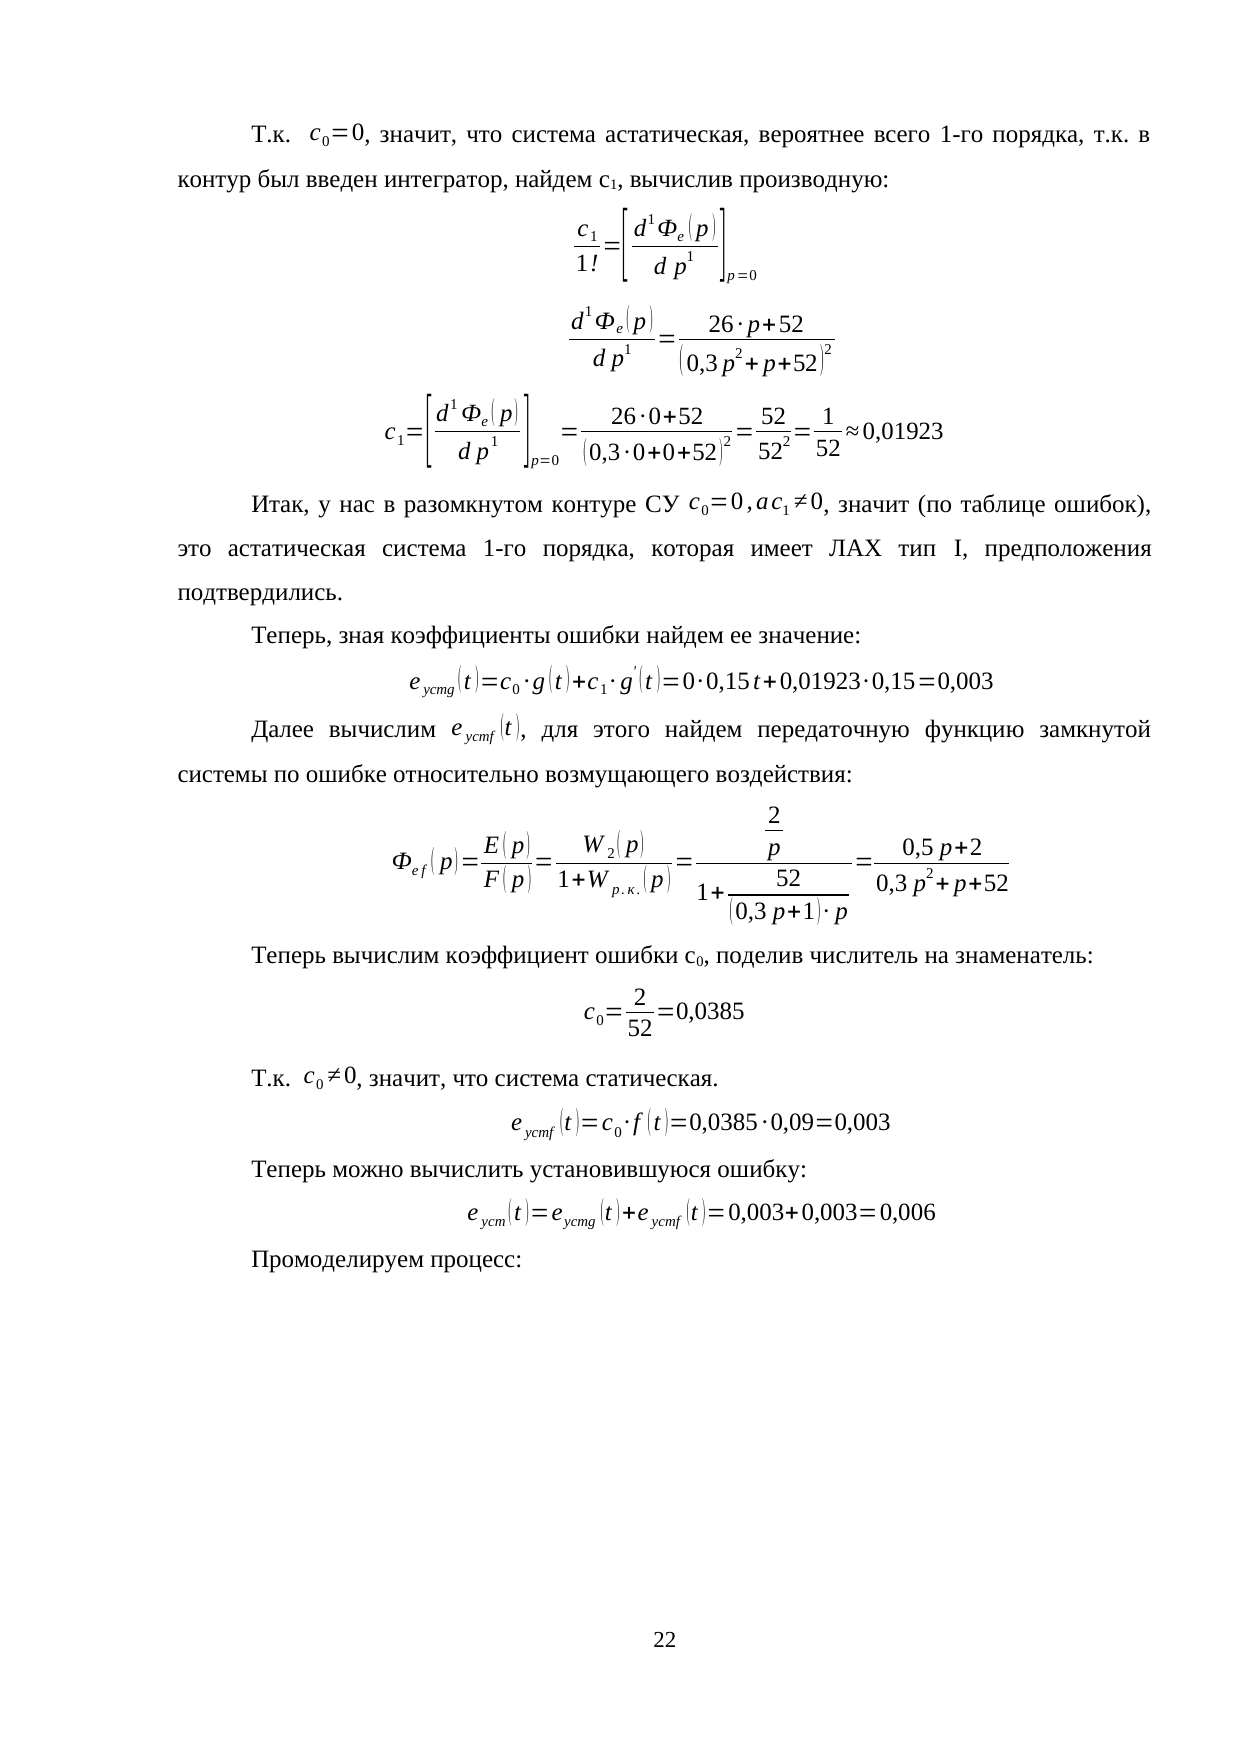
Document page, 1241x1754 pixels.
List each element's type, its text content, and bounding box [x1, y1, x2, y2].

text Теперь, зная коэффициенты ошибки найдем ее значение: [177, 620, 1152, 648]
text Промоделируем процесс: [177, 1244, 1152, 1273]
text Т.к. , значит, что система астатическая, вероятнее всего 1-го порядка, т.к. в контур был введен интегратор, найдем с1, вычислив производную: [177, 118, 1152, 193]
text Теперь вычислим коэффициент ошибки с0, поделив числитель на знаменатель: [177, 941, 1152, 969]
text Итак, у нас в разомкнутом контуре СУ , значит (по таблице ошибок), это астатическая система 1-го порядка, которая имеет ЛАХ тип I, предположения подтвердились. [177, 488, 1152, 605]
text Далее вычислим , для этого найдем передаточную функцию замкнутой системы по ошибке относительно возмущающего воздействия: [177, 712, 1152, 788]
text Теперь можно вычислить установившуюся ошибку: [177, 1154, 1152, 1183]
text Т.к. , значит, что система статическая. [177, 1062, 1152, 1093]
